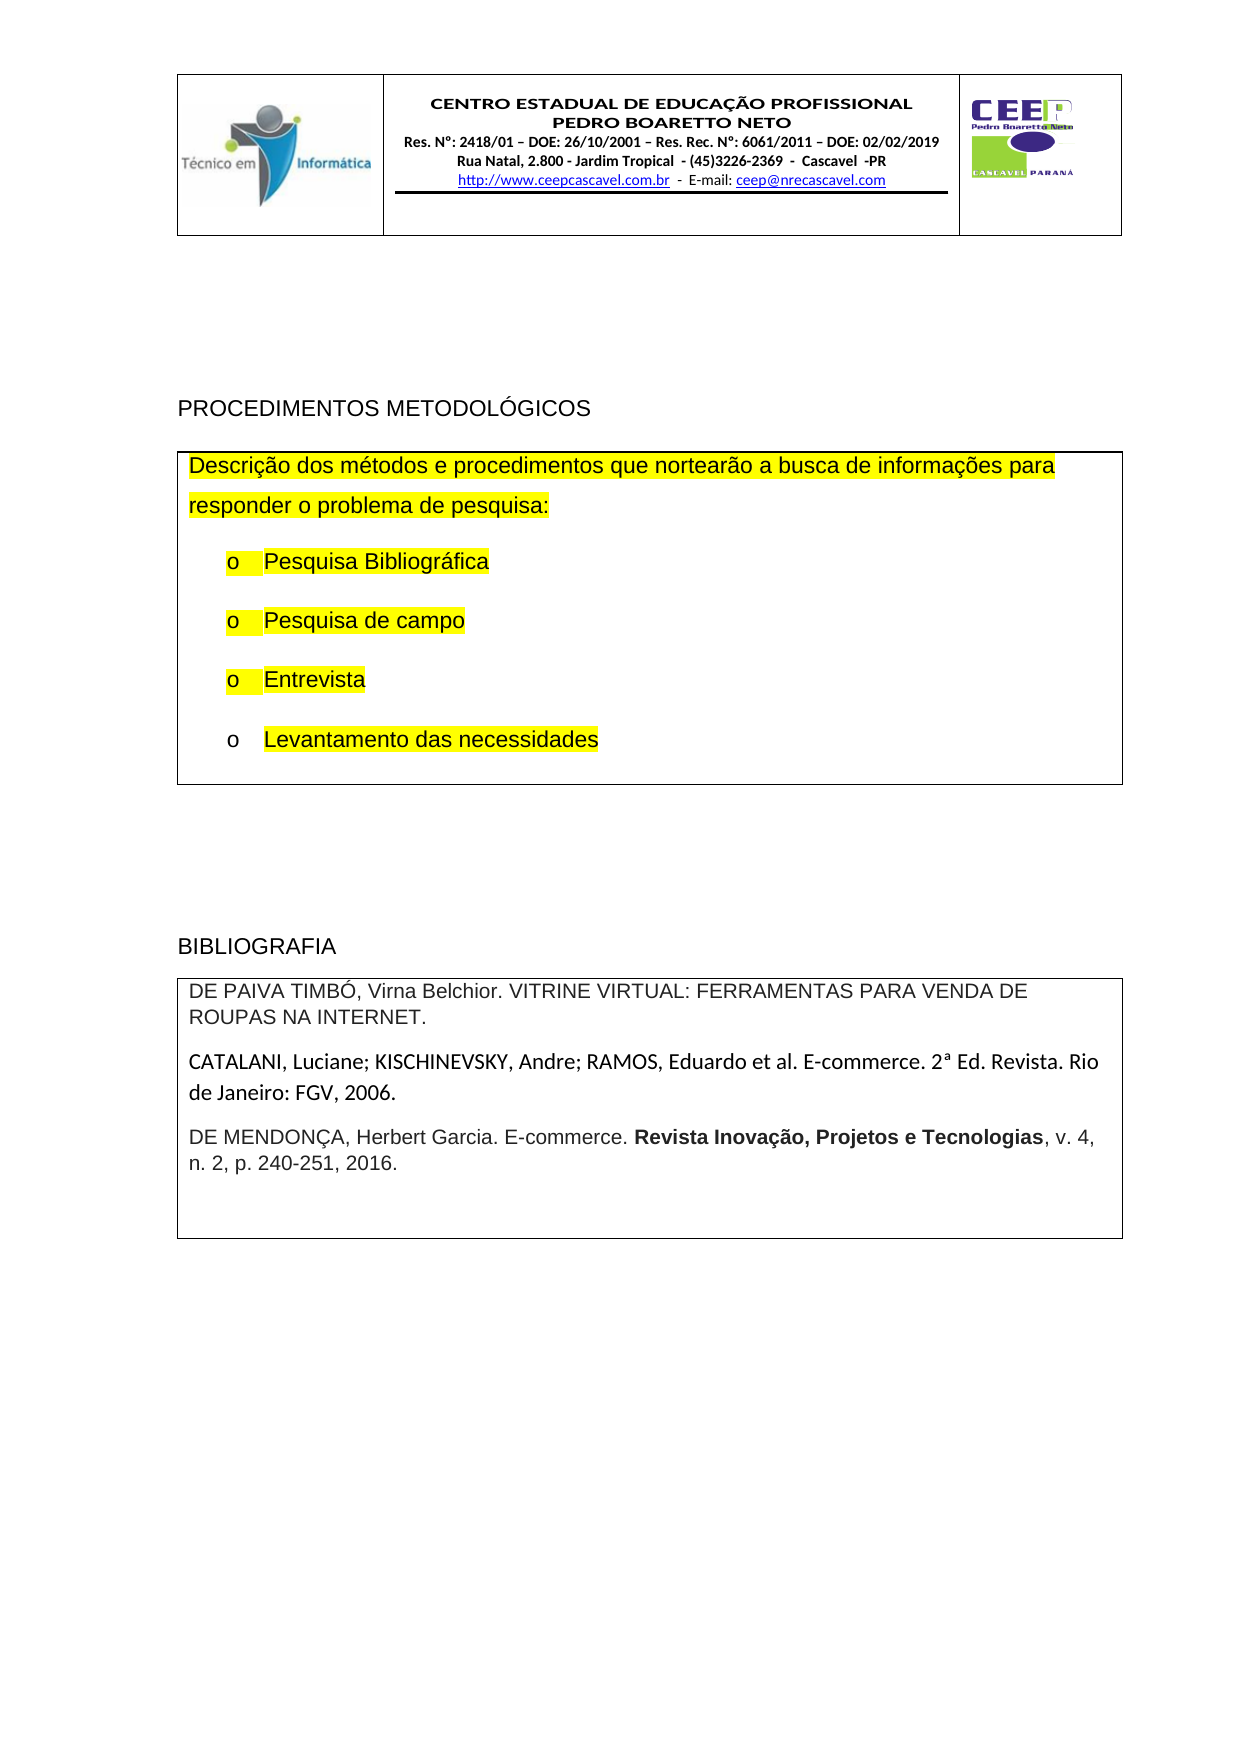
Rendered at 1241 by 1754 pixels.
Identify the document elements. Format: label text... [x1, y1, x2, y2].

picture [181, 104, 371, 207]
text PROCEDIMENTOS METODOLÓGICOS [177, 395, 1122, 422]
table_header DE PAIVA TIMBÓ, Virna Belchior. VITRINE VIRTUAL: FERRAMENTAS PARA VENDA DE ROUPAS NA INTERNET. CATALANI, Luciane; KISCHINEVSKY, Andre; RAMOS, Eduardo et al. E-commerce. 2ª Ed. Revista. Rio de Janeiro: FGV, 2006. DE MENDONÇA, Herbert Garcia. E-commerce. Revista Inovação, Projetos e Tecnologias, v. 4, n. 2, p. 240-251, 2016. [178, 979, 1122, 1238]
text BIBLIOGRAFIA [177, 933, 1122, 959]
table_header Descrição dos métodos e procedimentos que nortearão a busca de informações para responder o problema de pesquisa: Pesquisa Bibliográfica Pesquisa de campo Entrevista Levantamento das necessidades [178, 453, 1122, 784]
